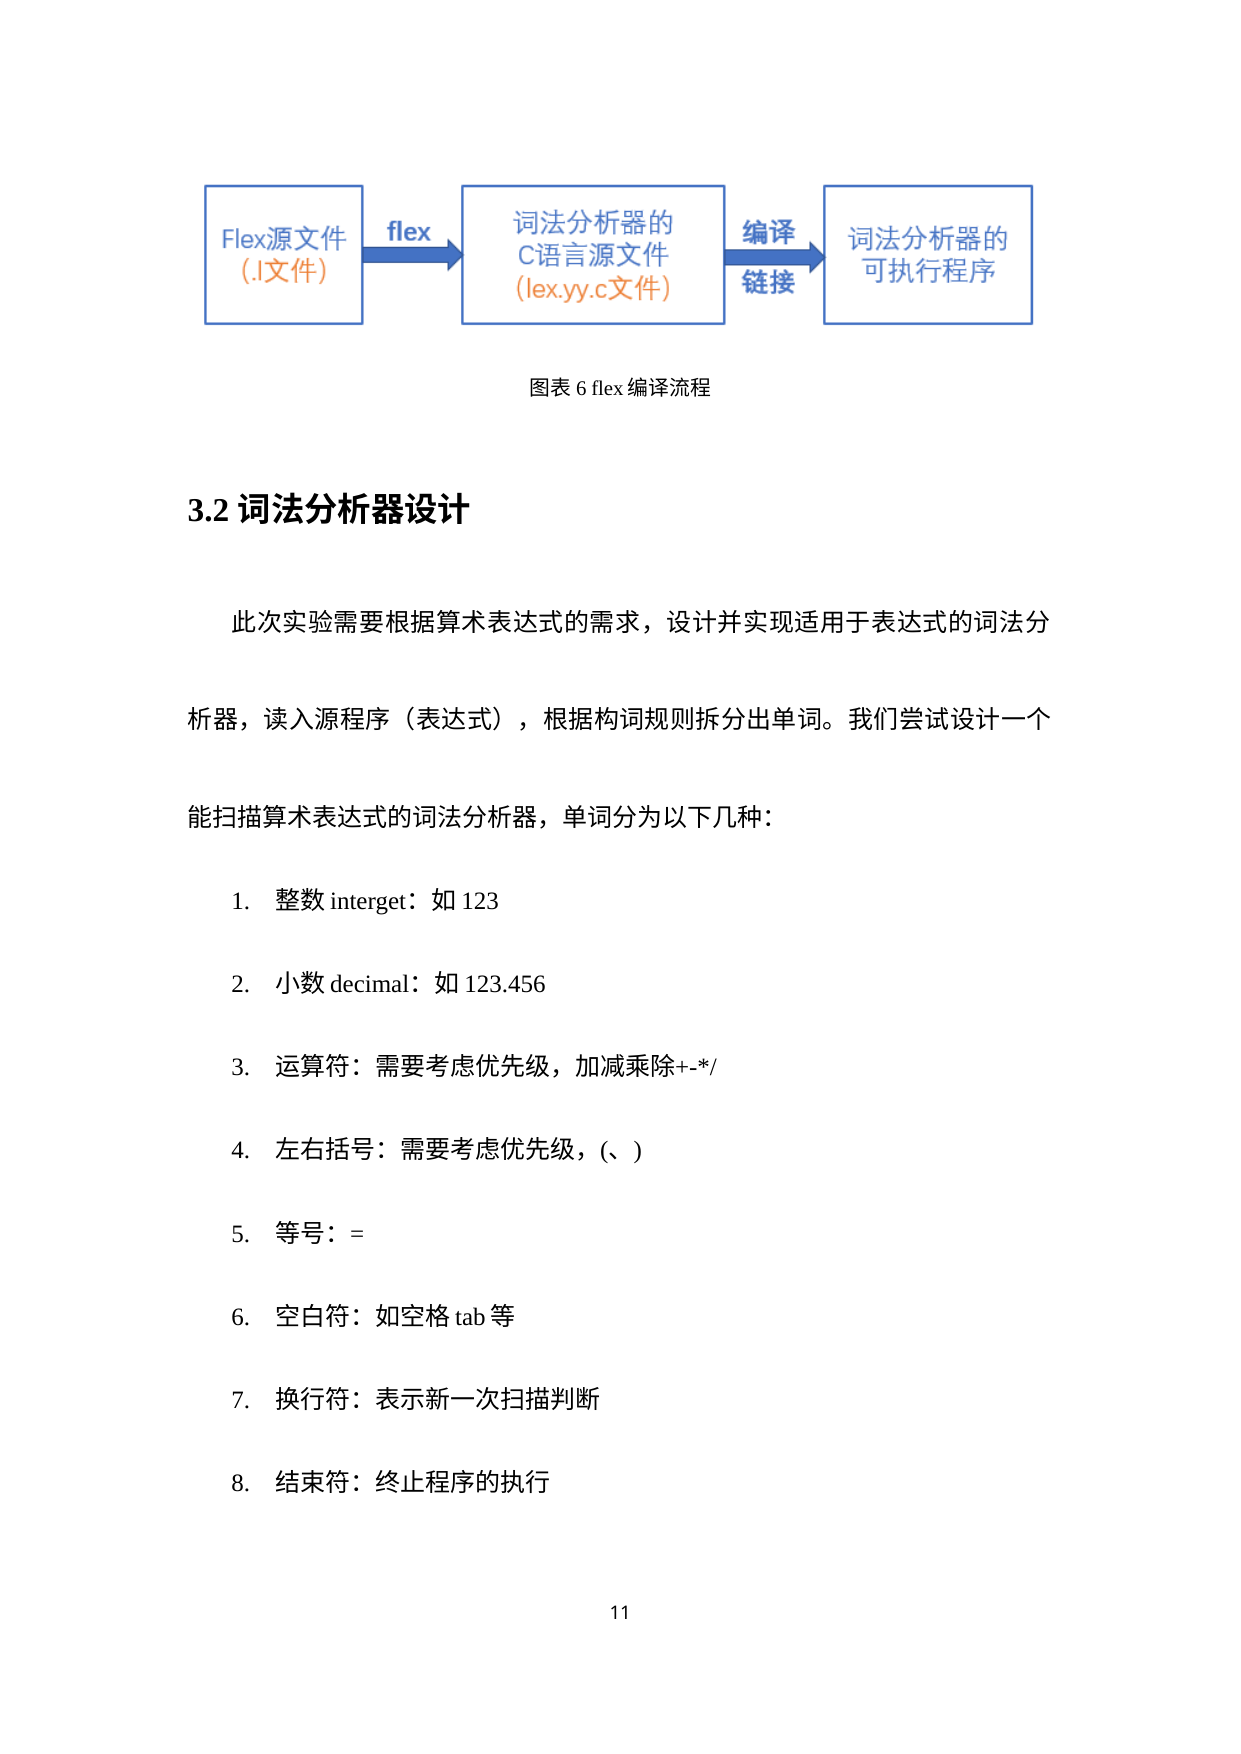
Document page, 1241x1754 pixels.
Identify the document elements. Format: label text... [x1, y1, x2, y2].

text 此次实验需要根据算术表达式的需求，设计并实现适用于表达式的词法分析器，读入源程序（表达式），根据构词规则拆分出单词。我们尝试设计一个能扫描算术表达式的词法分析器，单词分为以下几种： [187, 588, 1053, 848]
list 等号：= [231, 1199, 1053, 1264]
list 整数interget：如123 [231, 866, 1053, 931]
list 换行符：表示新一次扫描判断 [231, 1365, 1053, 1430]
text 图表 6 flex编译流程 [187, 370, 1053, 402]
list 空白符：如空格tab等 [231, 1282, 1053, 1347]
list 结束符：终止程序的执行 [231, 1448, 1053, 1513]
subtitle 3.2 词法分析器设计 [187, 474, 1053, 539]
list 小数decimal：如123.456 [231, 949, 1053, 1014]
picture [187, 159, 1053, 347]
list 左右括号：需要考虑优先级，(、) [231, 1116, 1053, 1181]
list 运算符：需要考虑优先级，加减乘除+-*/ [231, 1032, 1053, 1097]
